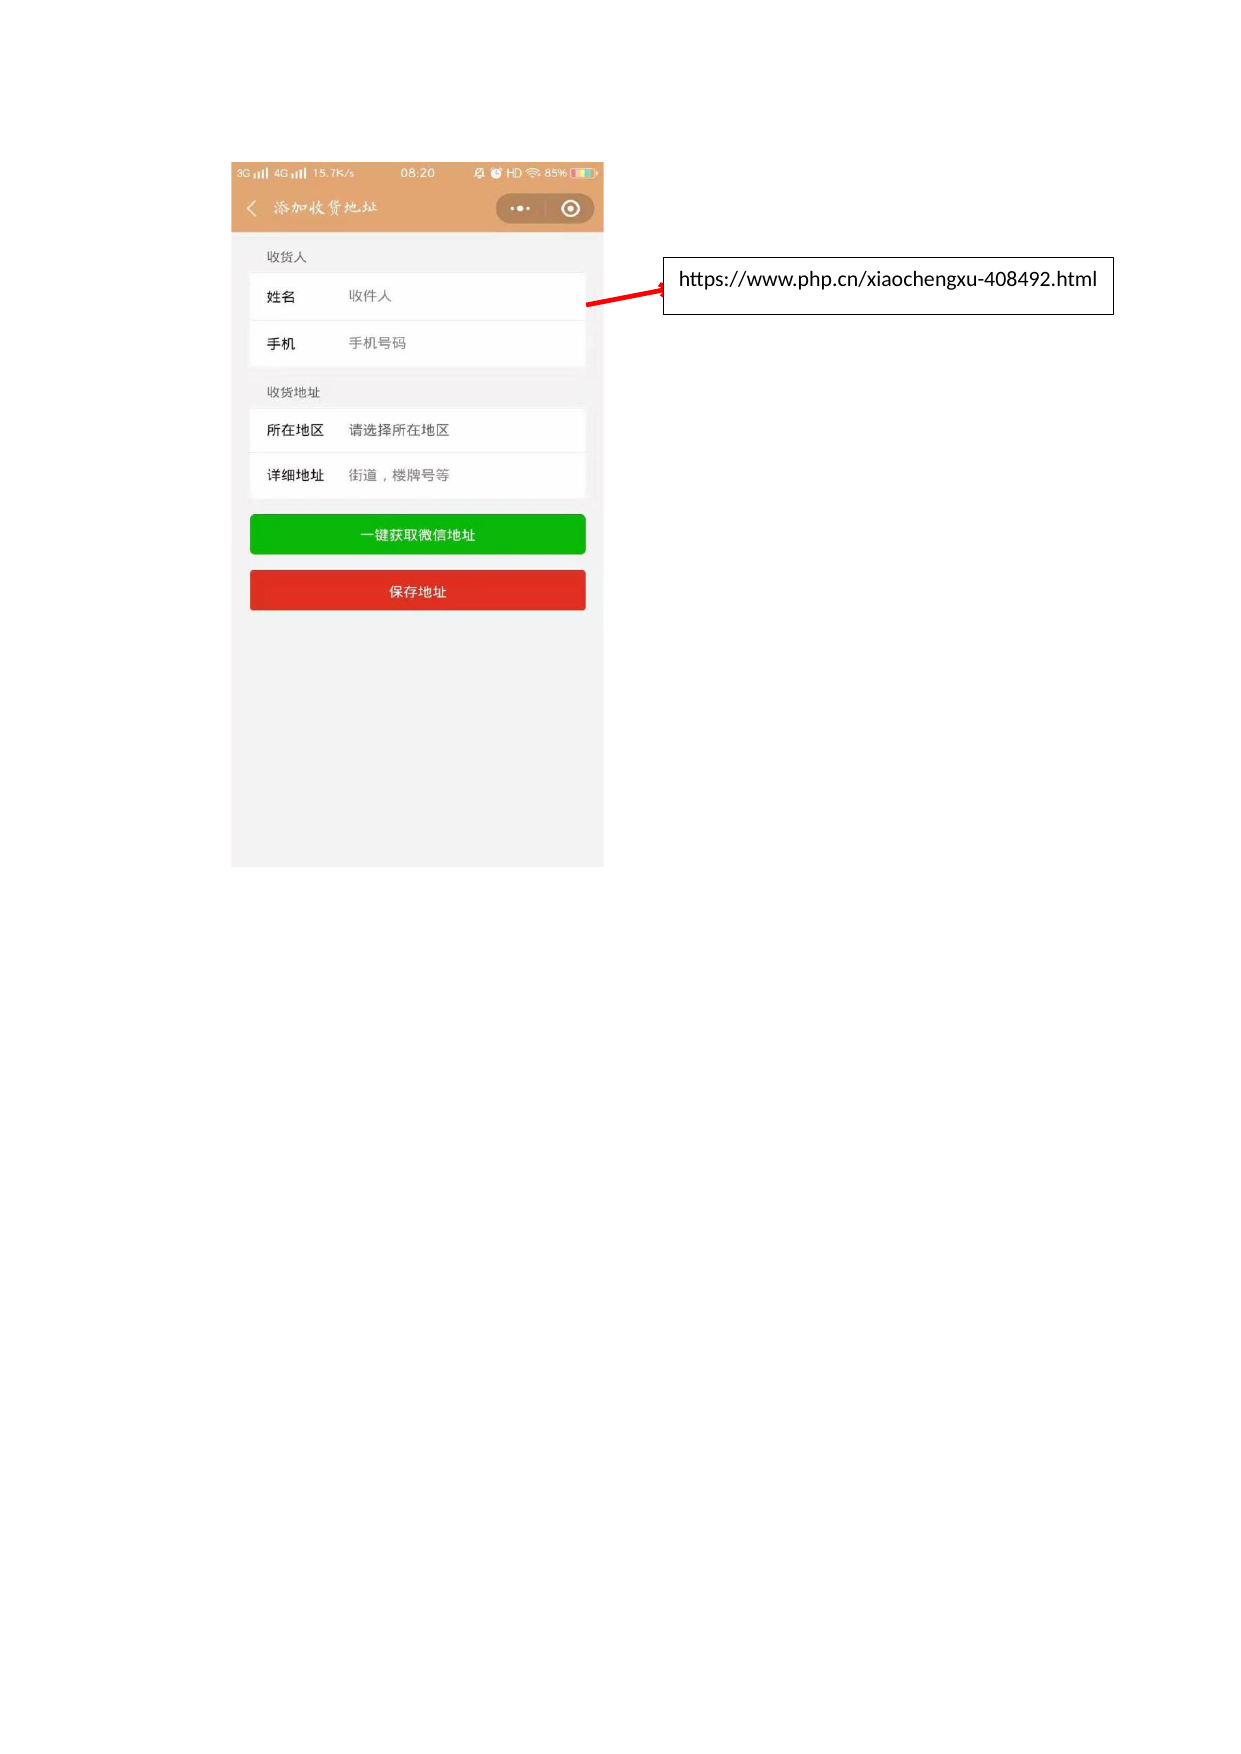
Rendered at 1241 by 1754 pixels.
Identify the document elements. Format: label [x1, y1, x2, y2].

picture [231, 162, 604, 867]
